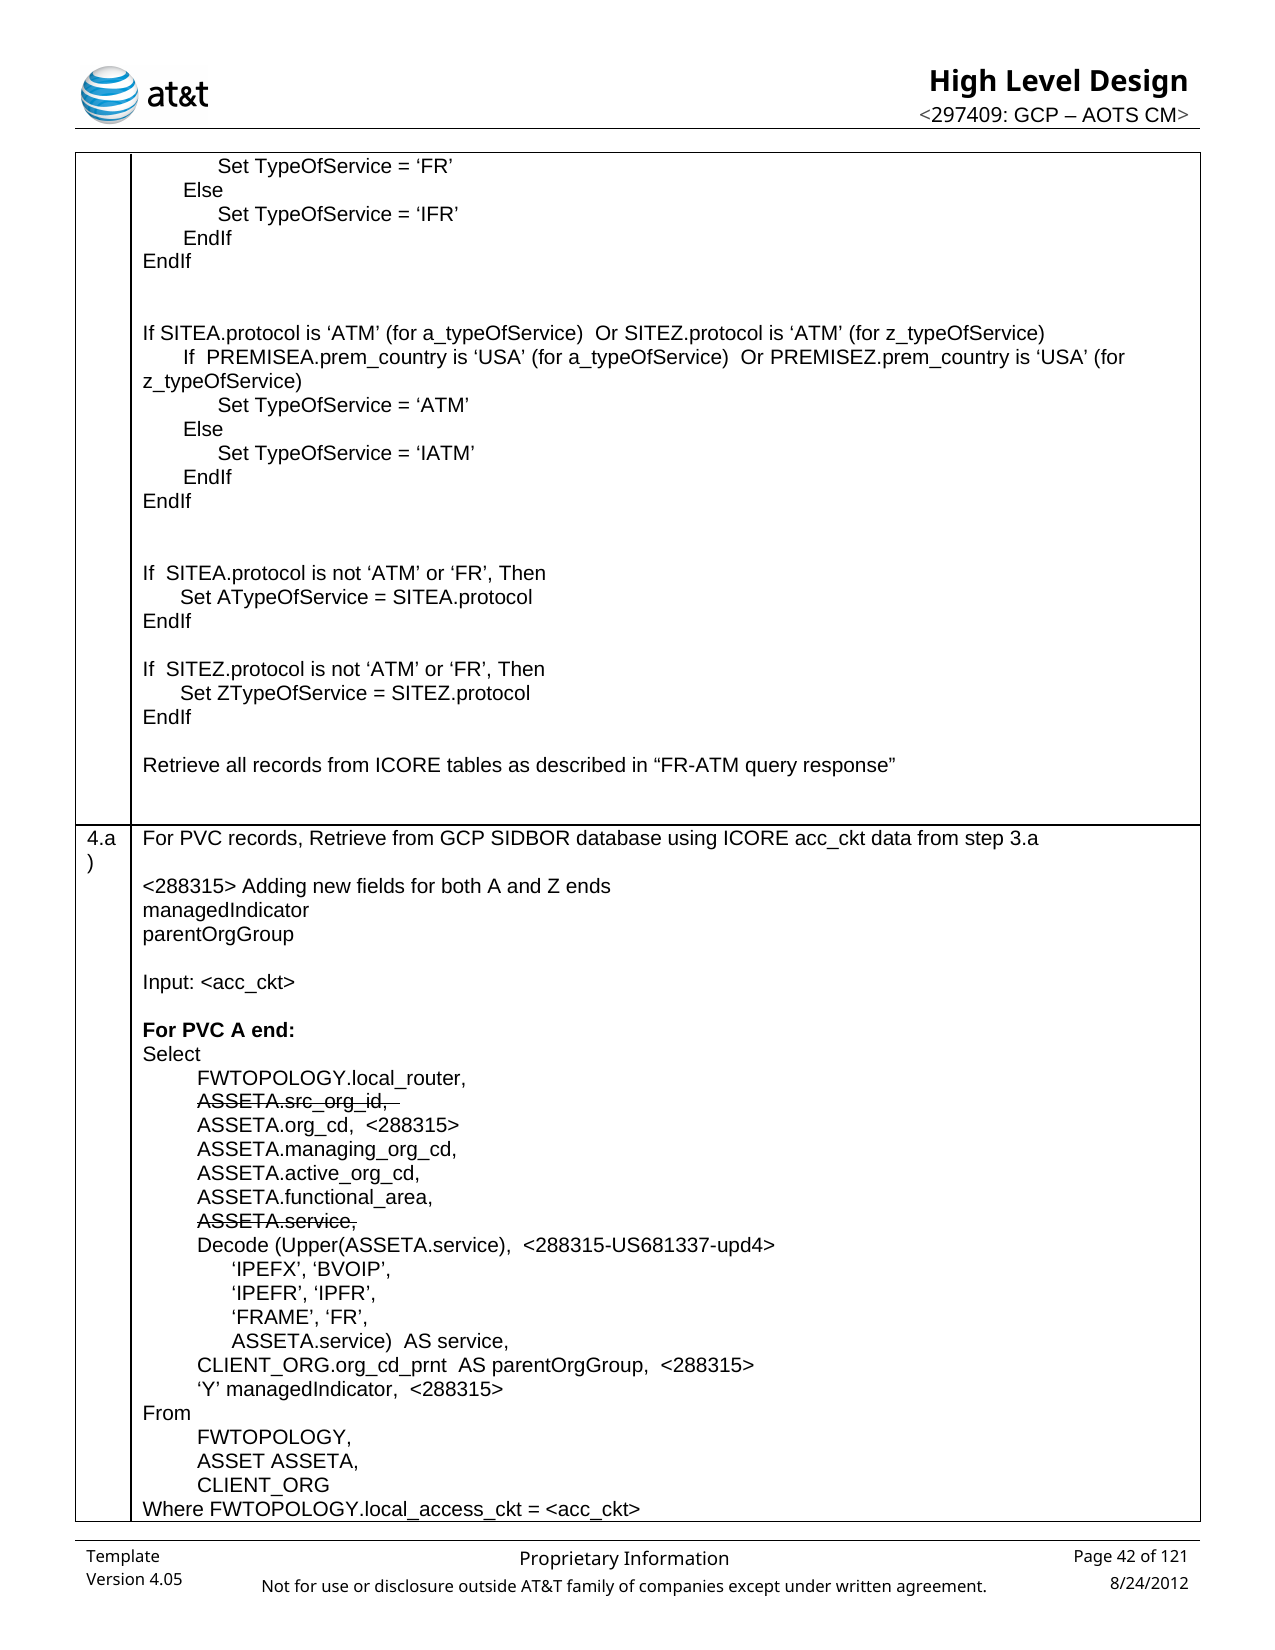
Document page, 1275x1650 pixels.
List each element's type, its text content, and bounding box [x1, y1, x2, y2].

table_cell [132, 826, 1200, 1521]
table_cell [132, 153, 1200, 824]
table_cell [76, 153, 131, 824]
table_cell 4.a) [76, 826, 130, 1521]
picture [80, 65, 209, 125]
